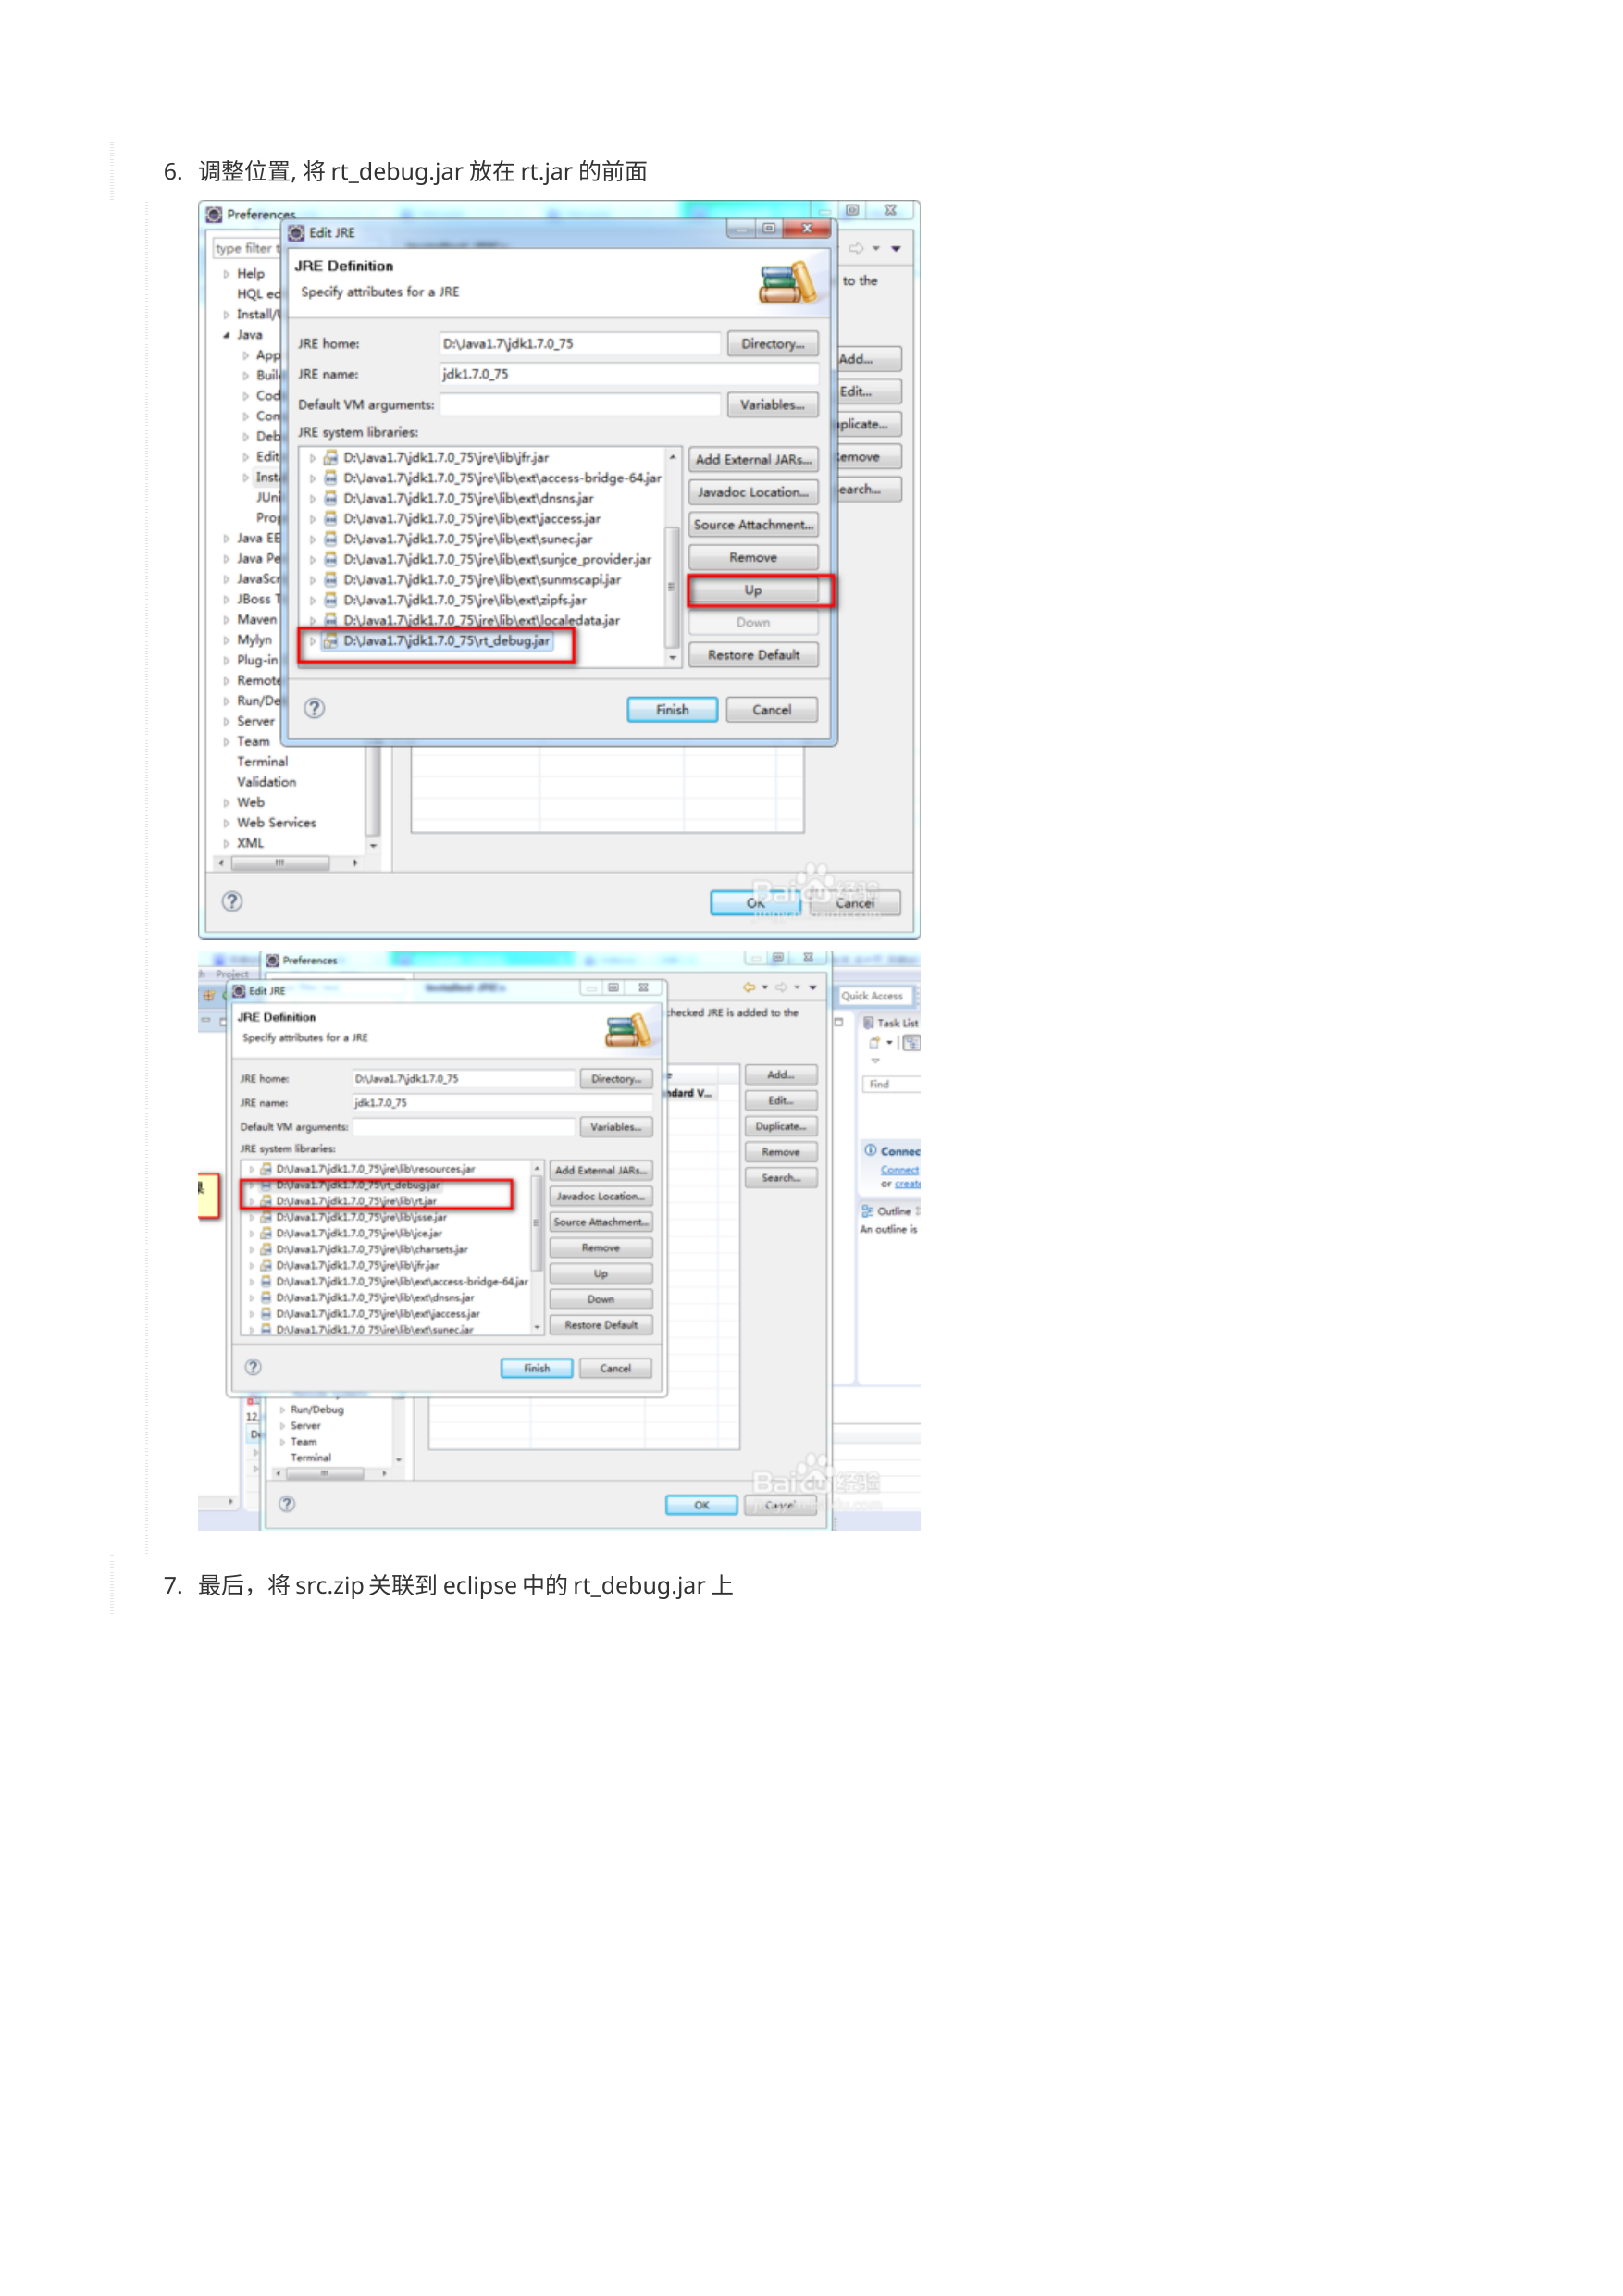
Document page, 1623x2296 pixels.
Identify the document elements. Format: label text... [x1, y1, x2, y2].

list 调整位置, 将rt_debug.jar 放在rt.jar 的前面 [110, 140, 1449, 200]
list 最后，将src.zip关联到eclipse中的rt_debug.jar上 [110, 1554, 1449, 1614]
picture [198, 200, 921, 940]
picture [198, 951, 921, 1531]
